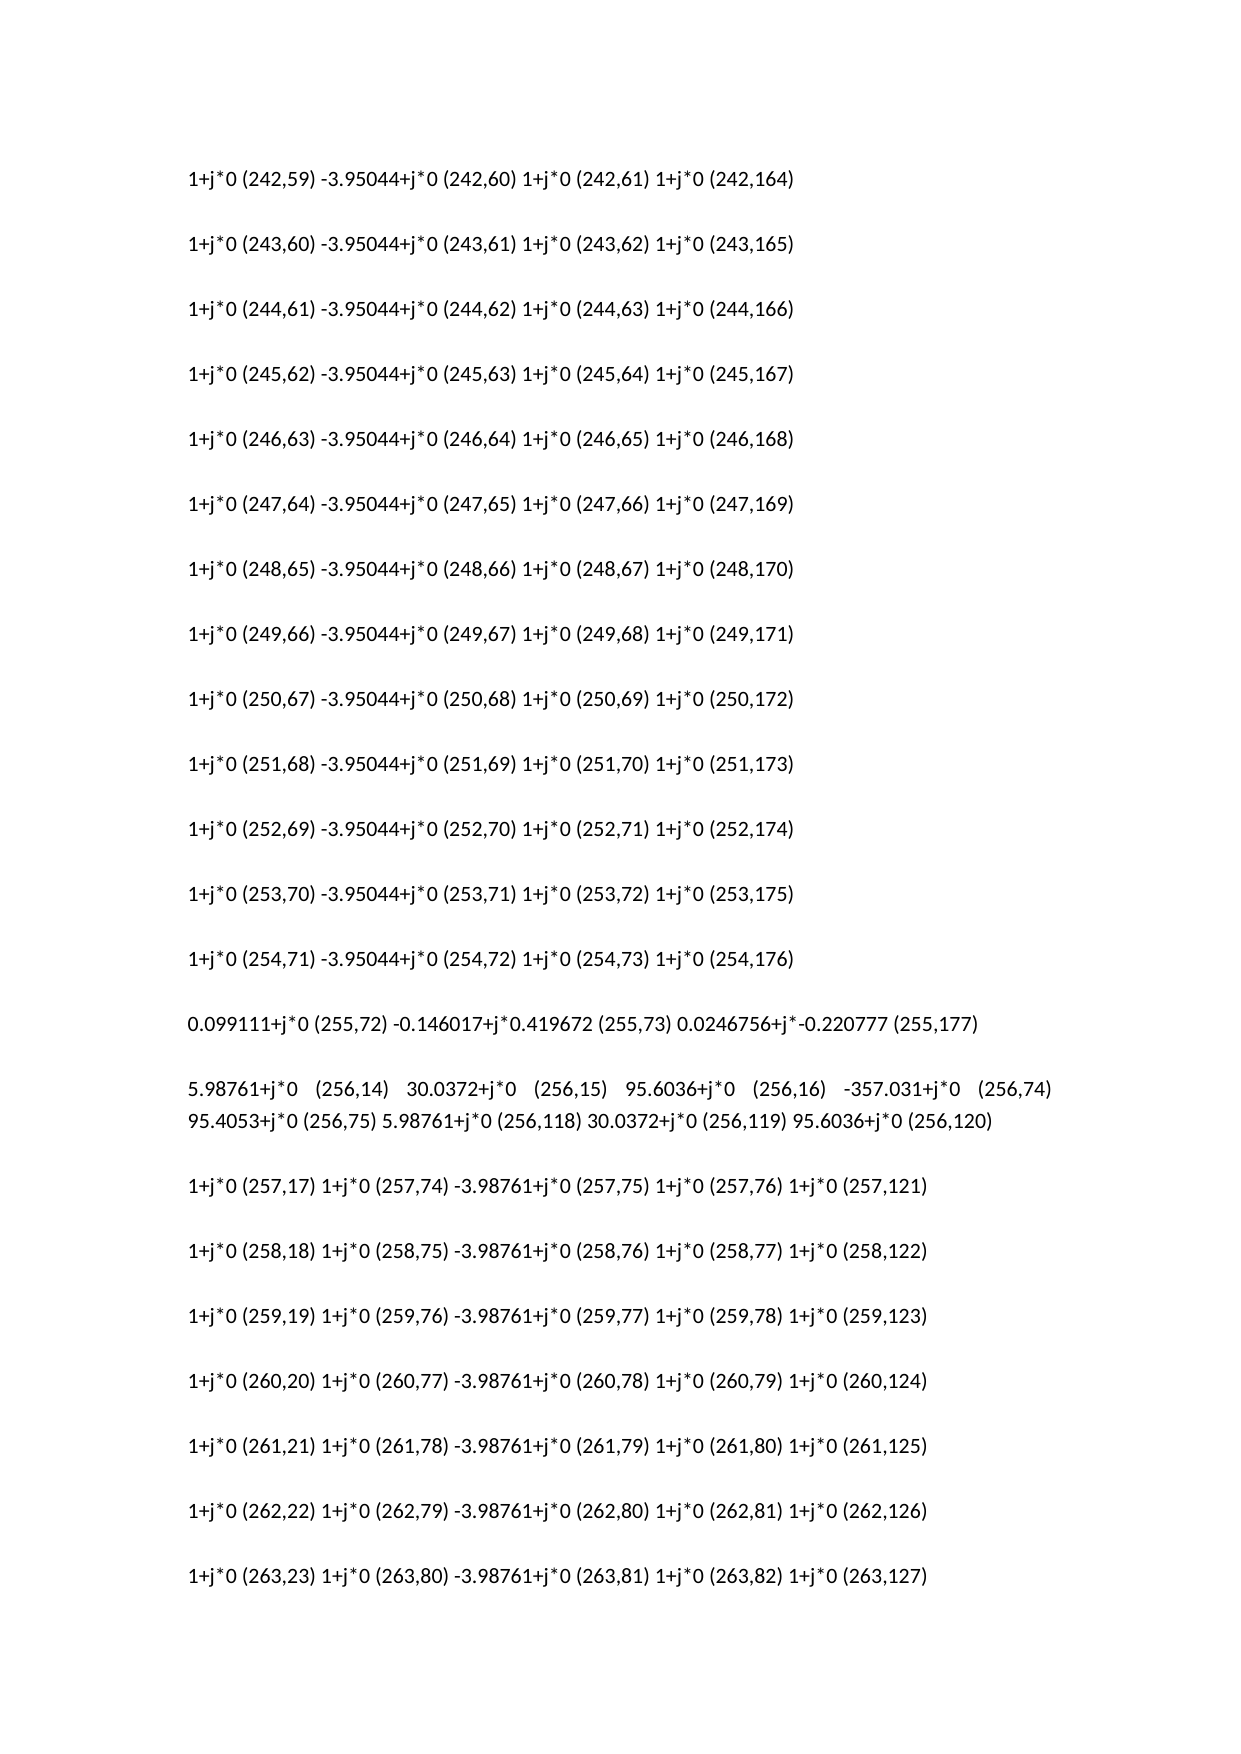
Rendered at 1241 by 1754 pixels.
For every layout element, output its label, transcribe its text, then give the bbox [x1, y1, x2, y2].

text 1+j*0 (246,63) -3.95044+j*0 (246,64) 1+j*0 (246,65) 1+j*0 (246,168) [187, 422, 1053, 454]
text 1+j*0 (252,69) -3.95044+j*0 (252,70) 1+j*0 (252,71) 1+j*0 (252,174) [187, 812, 1053, 844]
text 1+j*0 (258,18) 1+j*0 (258,75) -3.98761+j*0 (258,76) 1+j*0 (258,77) 1+j*0 (258,122) [187, 1234, 1053, 1267]
text 1+j*0 (248,65) -3.95044+j*0 (248,66) 1+j*0 (248,67) 1+j*0 (248,170) [187, 552, 1053, 584]
text 1+j*0 (263,23) 1+j*0 (263,80) -3.98761+j*0 (263,81) 1+j*0 (263,82) 1+j*0 (263,127) [187, 1559, 1053, 1592]
text 1+j*0 (247,64) -3.95044+j*0 (247,65) 1+j*0 (247,66) 1+j*0 (247,169) [187, 487, 1053, 519]
text 1+j*0 (254,71) -3.95044+j*0 (254,72) 1+j*0 (254,73) 1+j*0 (254,176) [187, 942, 1053, 974]
text 1+j*0 (245,62) -3.95044+j*0 (245,63) 1+j*0 (245,64) 1+j*0 (245,167) [187, 357, 1053, 389]
text 1+j*0 (249,66) -3.95044+j*0 (249,67) 1+j*0 (249,68) 1+j*0 (249,171) [187, 617, 1053, 649]
text 1+j*0 (251,68) -3.95044+j*0 (251,69) 1+j*0 (251,70) 1+j*0 (251,173) [187, 747, 1053, 779]
text 1+j*0 (244,61) -3.95044+j*0 (244,62) 1+j*0 (244,63) 1+j*0 (244,166) [187, 292, 1053, 324]
text 1+j*0 (250,67) -3.95044+j*0 (250,68) 1+j*0 (250,69) 1+j*0 (250,172) [187, 682, 1053, 714]
text 1+j*0 (242,59) -3.95044+j*0 (242,60) 1+j*0 (242,61) 1+j*0 (242,164) [187, 162, 1053, 194]
text 1+j*0 (262,22) 1+j*0 (262,79) -3.98761+j*0 (262,80) 1+j*0 (262,81) 1+j*0 (262,126) [187, 1494, 1053, 1527]
text 1+j*0 (257,17) 1+j*0 (257,74) -3.98761+j*0 (257,75) 1+j*0 (257,76) 1+j*0 (257,121) [187, 1169, 1053, 1202]
text 1+j*0 (261,21) 1+j*0 (261,78) -3.98761+j*0 (261,79) 1+j*0 (261,80) 1+j*0 (261,125) [187, 1429, 1053, 1462]
text 1+j*0 (243,60) -3.95044+j*0 (243,61) 1+j*0 (243,62) 1+j*0 (243,165) [187, 227, 1053, 259]
text 1+j*0 (259,19) 1+j*0 (259,76) -3.98761+j*0 (259,77) 1+j*0 (259,78) 1+j*0 (259,123) [187, 1299, 1053, 1332]
text 5.98761+j*0 (256,14) 30.0372+j*0 (256,15) 95.6036+j*0 (256,16) -357.031+j*0 (256,74) 95.4053+j*0 (256,75) 5.98761+j*0 (256,118) 30.0372+j*0 (256,119) 95.6036+j*0 (256,120) [187, 1072, 1053, 1137]
text 0.099111+j*0 (255,72) -0.146017+j*0.419672 (255,73) 0.0246756+j*-0.220777 (255,177) [187, 1007, 1053, 1039]
text 1+j*0 (260,20) 1+j*0 (260,77) -3.98761+j*0 (260,78) 1+j*0 (260,79) 1+j*0 (260,124) [187, 1364, 1053, 1397]
text 1+j*0 (253,70) -3.95044+j*0 (253,71) 1+j*0 (253,72) 1+j*0 (253,175) [187, 877, 1053, 909]
